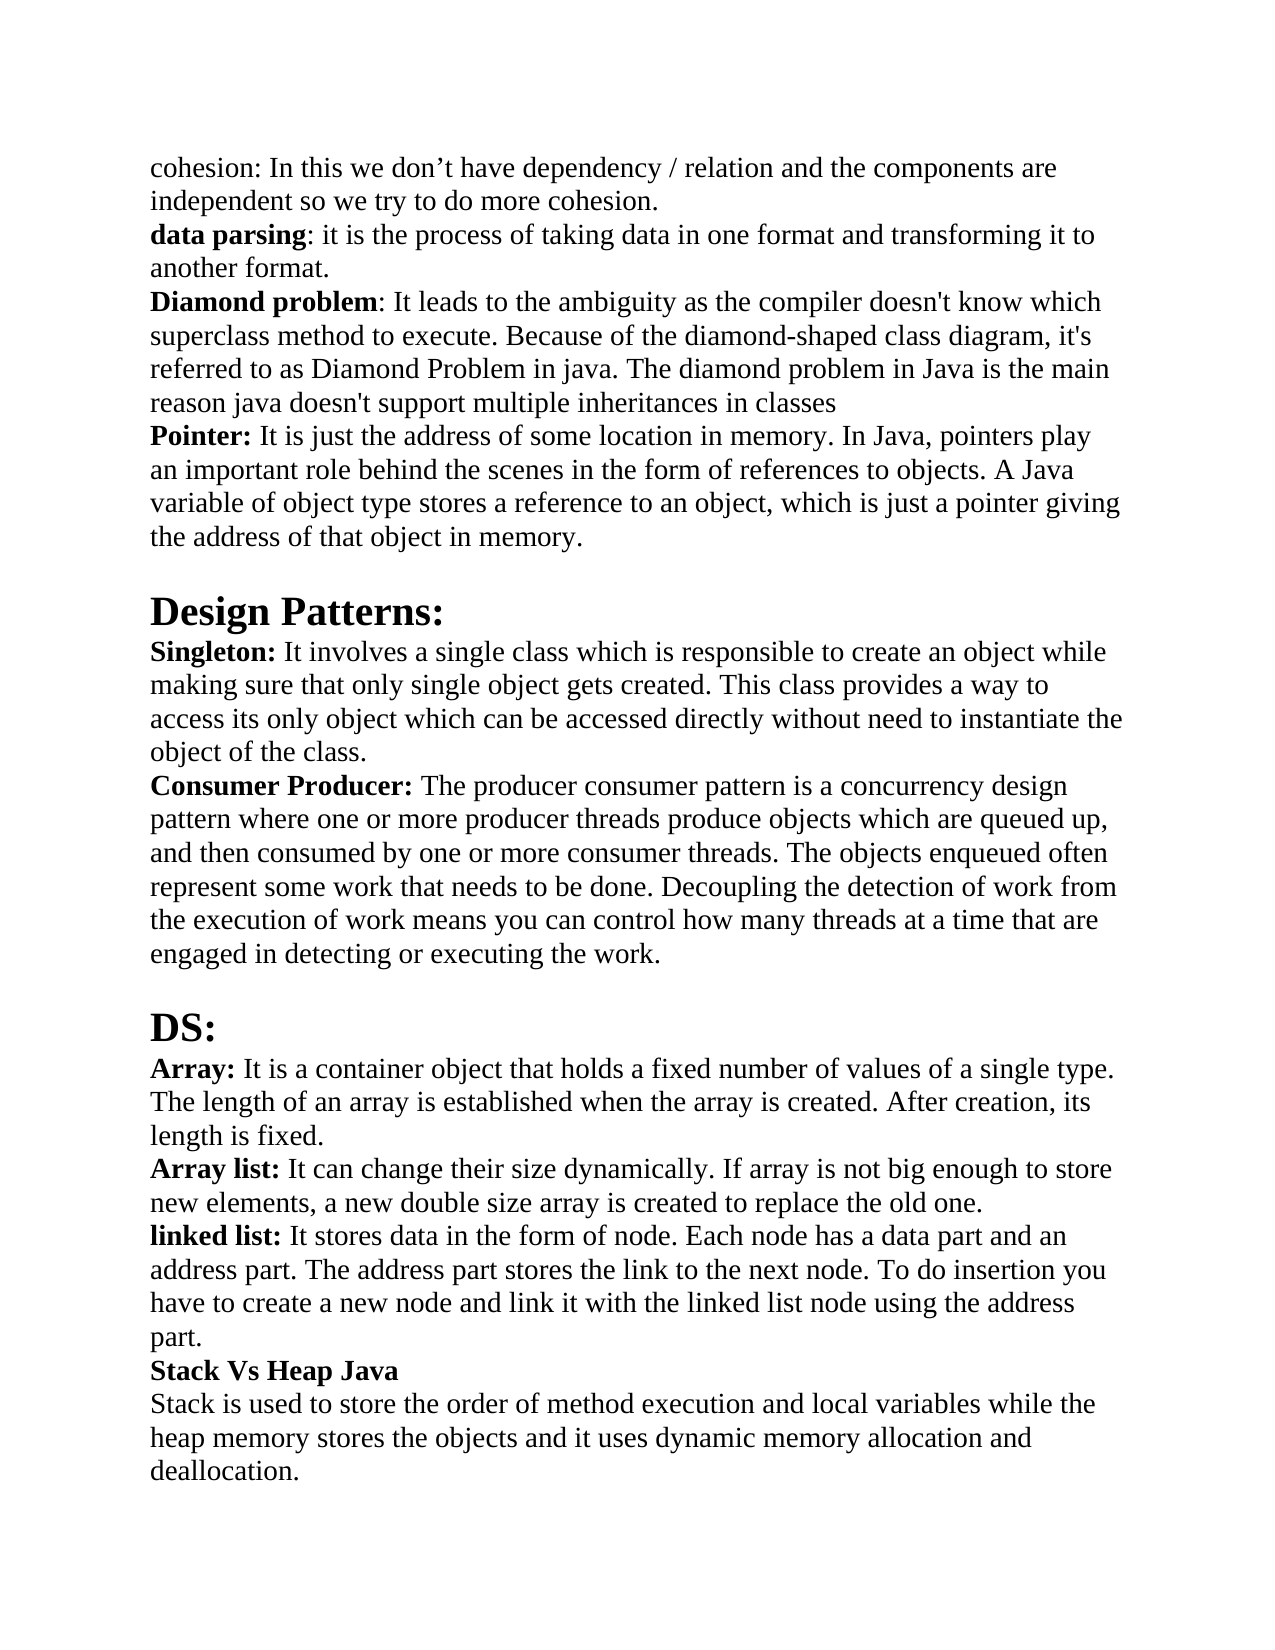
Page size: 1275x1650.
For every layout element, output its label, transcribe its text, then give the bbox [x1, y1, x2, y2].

text Array list: It can change their size dynamically. If array is not big enough to store new elements, a new double size array is created to replace the old one. [150, 1151, 1125, 1218]
text Pointer: It is just the address of some location in memory. In Java, pointers play an important role behind the scenes in the form of references to objects. A Java variable of object type stores a reference to an object, which is just a pointer giving the address of that object in memory. [150, 418, 1125, 552]
text Consumer Producer: The producer consumer pattern is a concurrency design pattern where one or more producer threads produce objects which are queued up, and then consumed by one or more consumer threads. The objects enqueued often represent some work that needs to be done. Decoupling the detection of work from the execution of work means you can control how many threads at a time that are engaged in detecting or executing the work. [150, 768, 1125, 969]
text Diamond problem: It leads to the ambiguity as the compiler doesn't know which superclass method to execute. Because of the diamond-shaped class diagram, it's referred to as Diamond Problem in java. The diamond problem in Java is the main reason java doesn't support multiple inheritances in classes [150, 284, 1125, 418]
text Stack is used to store the order of method execution and local variables while the heap memory stores the objects and it uses dynamic memory allocation and deallocation. [150, 1386, 1125, 1487]
text linked list: It stores data in the form of node. Each node has a data part and an address part. The address part stores the link to the next node. To do insertion you have to create a new node and link it with the linked list node using the address part. [150, 1218, 1125, 1353]
text Design Patterns: [150, 586, 1125, 634]
text data parsing: it is the process of taking data in one format and transforming it to another format. [150, 217, 1125, 284]
text Singleton: It involves a single class which is responsible to create an object while making sure that only single object gets created. This class provides a way to access its only object which can be accessed directly without need to instantiate the object of the class. [150, 634, 1125, 768]
text Stack Vs Heap Java [150, 1353, 1125, 1386]
text DS: [150, 1003, 1125, 1051]
text Array: It is a container object that holds a fixed number of values of a single type. The length of an array is established when the array is created. After creation, its length is fixed. [150, 1051, 1125, 1151]
text cohesion: In this we don’t have dependency / relation and the components are independent so we try to do more cohesion. [150, 150, 1125, 217]
